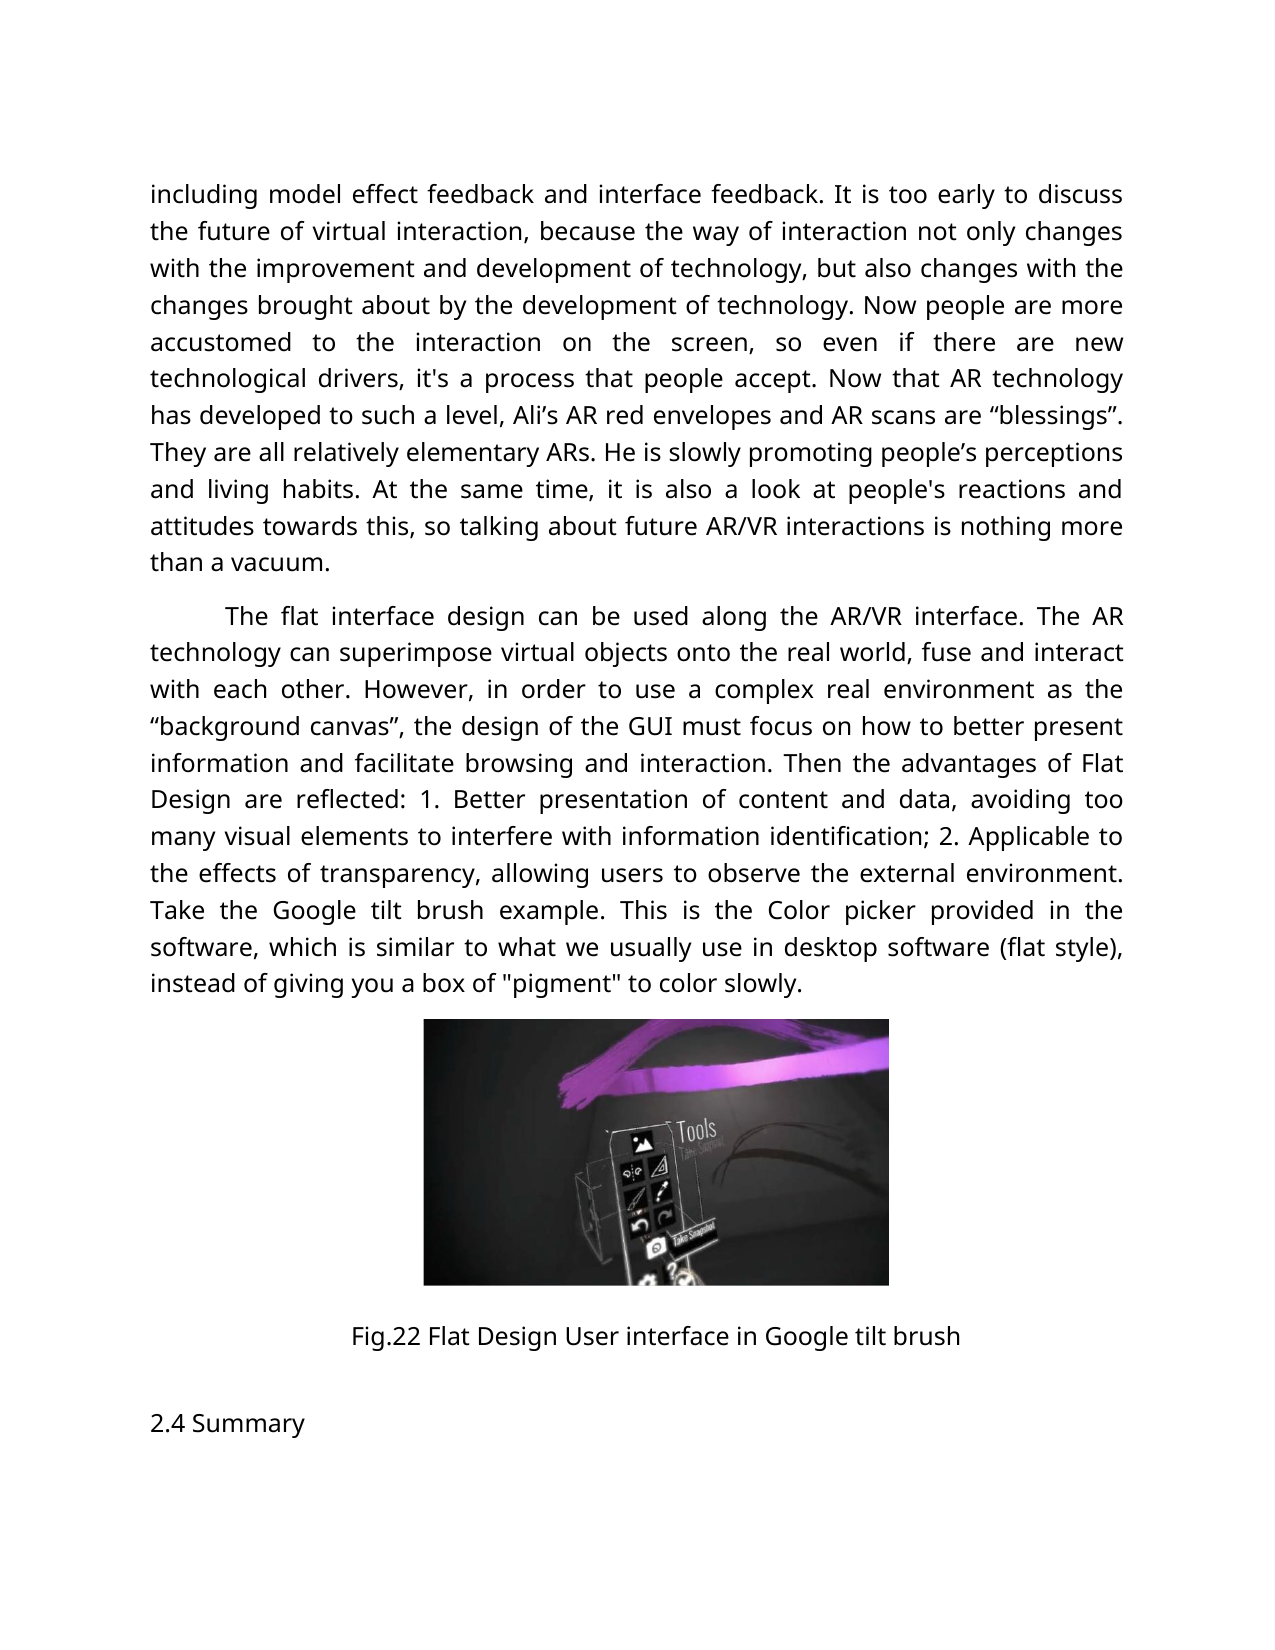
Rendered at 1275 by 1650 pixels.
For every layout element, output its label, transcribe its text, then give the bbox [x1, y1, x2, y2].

text The flat interface design can be used along the AR/VR interface. The AR technology can superimpose virtual objects onto the real world, fuse and interact with each other. However, in order to use a complex real environment as the “background canvas”, the design of the GUI must focus on how to better present information and facilitate browsing and interaction. Then the advantages of Flat Design are reflected: 1. Better presentation of content and data, avoiding too many visual elements to interfere with information identification; 2. Applicable to the effects of transparency, allowing users to observe the external environment. Take the Google tilt brush example. This is the Color picker provided in the software, which is similar to what we usually use in desktop software (flat style), instead of giving you a box of "pigment" to color slowly. [150, 598, 1125, 1000]
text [150, 177, 1125, 579]
text Fig.22 Flat Design User interface in Google tilt brush [150, 1318, 1125, 1353]
picture [423, 1019, 889, 1286]
text 2.4 Summary [150, 1406, 1125, 1440]
